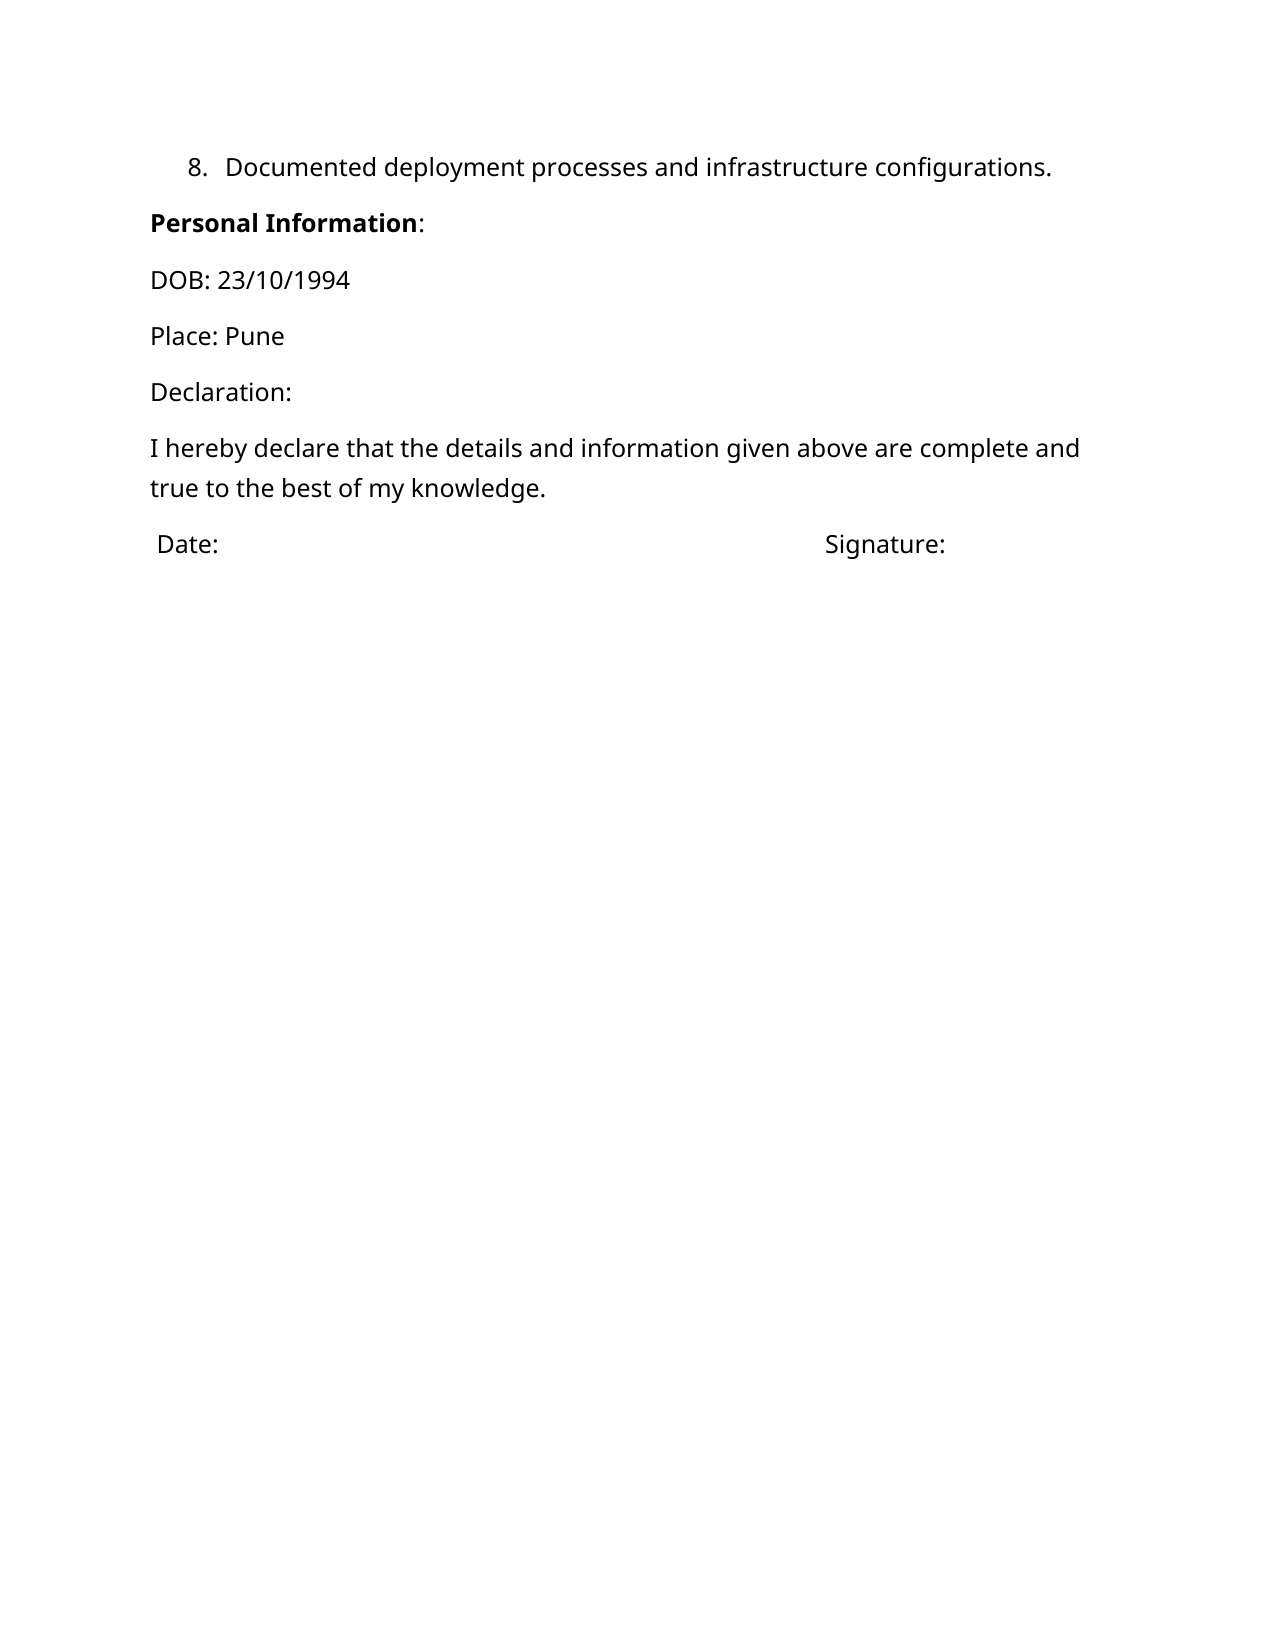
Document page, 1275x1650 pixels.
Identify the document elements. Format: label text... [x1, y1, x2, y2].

text DOB: 23/10/1994 [150, 262, 1125, 296]
list Documented deployment processes and infrastructure configurations. [187, 150, 1125, 184]
text Place: Pune [150, 318, 1125, 352]
text I hereby declare that the details and information given above are complete and true to the best of my knowledge. [150, 431, 1125, 504]
text Declaration: [150, 374, 1125, 409]
text Date: Signature: [150, 526, 1125, 560]
text Personal Information: [150, 206, 1125, 240]
